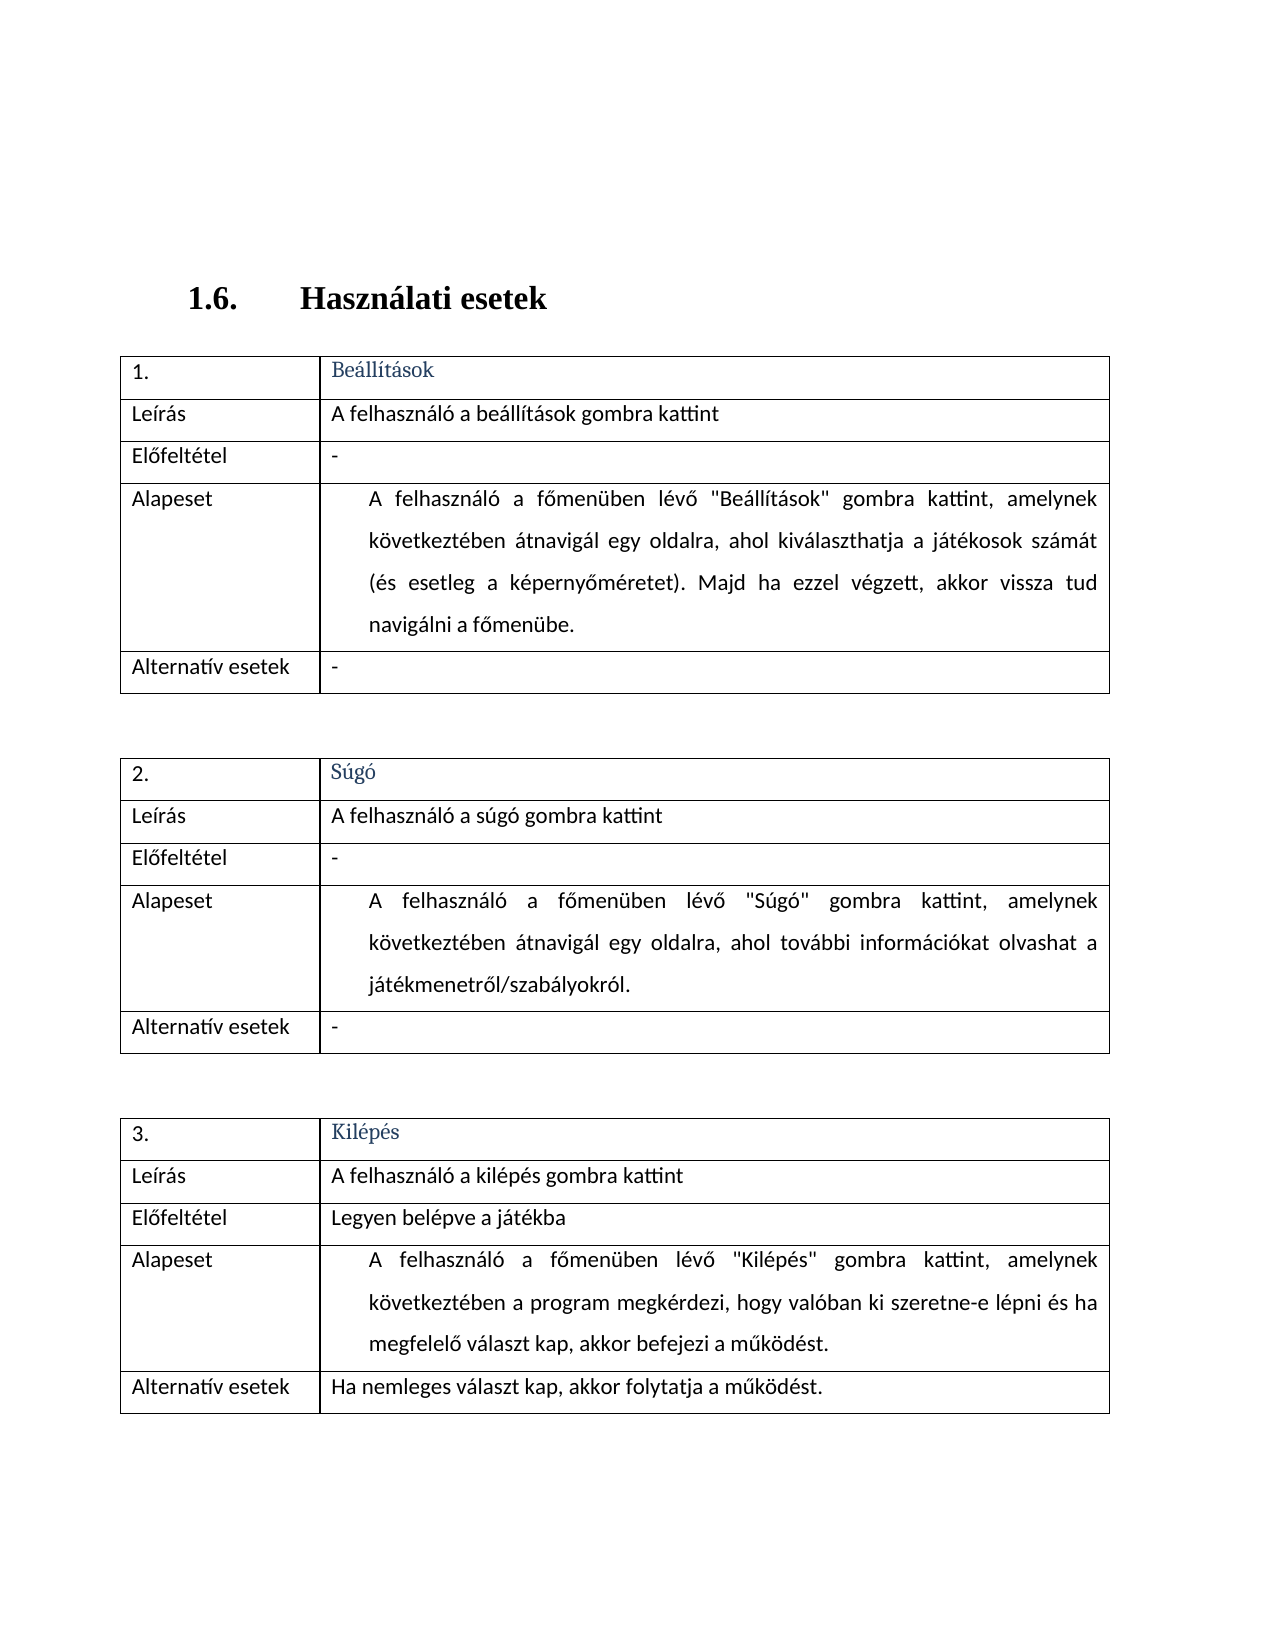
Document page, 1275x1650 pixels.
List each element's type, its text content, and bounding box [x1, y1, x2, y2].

table_header 1. [121, 357, 319, 398]
table_cell Leírás [121, 1161, 319, 1202]
table_header Kilépés [321, 1119, 1109, 1160]
table_cell - [321, 844, 1109, 885]
table_cell Ha nemleges választ kap, akkor folytatja a működést. [321, 1372, 1109, 1413]
table_cell Alternatív esetek [121, 1012, 319, 1053]
table_cell A felhasználó a főmenüben lévő "Súgó" gombra kattint, amelynek következtében átnavigál egy oldalra, ahol további információkat olvashat a játékmenetről/szabályokról. [321, 886, 1109, 1011]
table_header Súgó [321, 759, 1109, 800]
table_header 3. [121, 1119, 319, 1160]
table_cell Alapeset [121, 484, 319, 651]
table_cell A felhasználó a kilépés gombra kattint [321, 1161, 1109, 1202]
table_cell Legyen belépve a játékba [321, 1204, 1109, 1244]
table_cell Alapeset [121, 886, 319, 1011]
table_cell - [321, 1012, 1109, 1053]
table_cell Alternatív esetek [121, 652, 319, 693]
table_cell Előfeltétel [121, 442, 319, 483]
table_cell A felhasználó a főmenüben lévő "Kilépés" gombra kattint, amelynek következtében a program megkérdezi, hogy valóban ki szeretne-e lépni és ha megfelelő választ kap, akkor befejezi a működést. [321, 1246, 1109, 1371]
table_cell Előfeltétel [121, 844, 319, 885]
table_header 2. [121, 759, 319, 800]
text 1.6. Használati esetek [187, 278, 1125, 316]
table_cell - [321, 652, 1109, 693]
table_cell Előfeltétel [121, 1204, 319, 1244]
table_cell A felhasználó a súgó gombra kattint [321, 801, 1109, 842]
table_cell Alternatív esetek [121, 1372, 319, 1413]
table_cell - [321, 442, 1109, 483]
table_cell A felhasználó a főmenüben lévő "Beállítások" gombra kattint, amelynek következtében átnavigál egy oldalra, ahol kiválaszthatja a játékosok számát (és esetleg a képernyőméretet). Majd ha ezzel végzett, akkor vissza tud navigálni a főmenübe. [321, 484, 1109, 651]
table_cell Leírás [121, 400, 319, 441]
table_cell A felhasználó a beállítások gombra kattint [321, 400, 1109, 441]
table_cell Alapeset [121, 1246, 319, 1371]
table_header Beállítások [321, 357, 1109, 398]
table_cell Leírás [121, 801, 319, 842]
